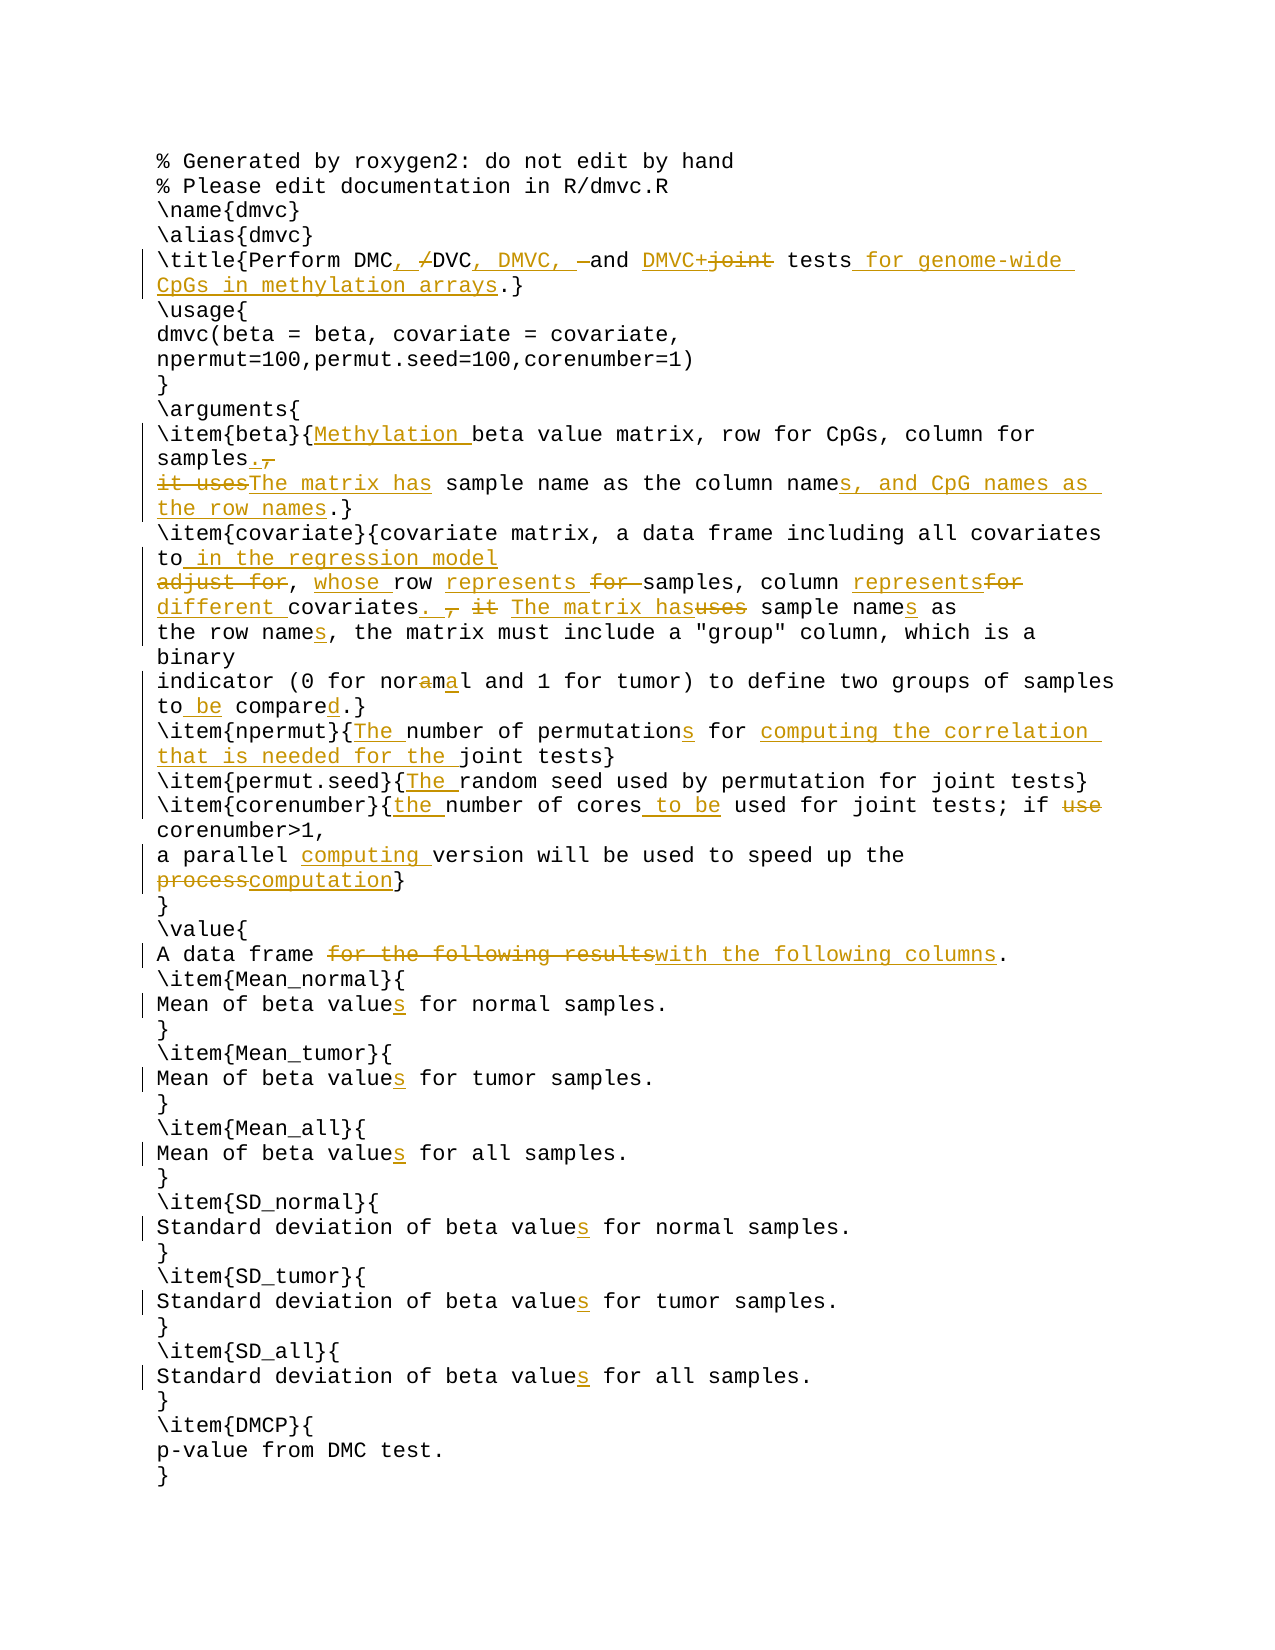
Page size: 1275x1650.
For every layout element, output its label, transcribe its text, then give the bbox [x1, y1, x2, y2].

text Standard deviation of beta value for all samples. [156, 1365, 1118, 1389]
text Standard deviation of beta value for tumor samples. [156, 1290, 1118, 1315]
text } [156, 1315, 1118, 1340]
text } [156, 1092, 1118, 1117]
text p-value from DMC test. [156, 1439, 1118, 1464]
text \item{SD_normal}{ [156, 1191, 1118, 1216]
text % Generated by roxygen2: do not edit by hand [156, 150, 1118, 175]
text \name{dmvc} [156, 199, 1118, 224]
text Mean of beta value for normal samples. [156, 993, 1118, 1018]
text } [156, 894, 1118, 918]
text } [156, 1018, 1118, 1042]
text a parallel version will be used to speed up the } [156, 844, 1118, 894]
text \usage{ [156, 299, 1118, 323]
text the row name, the matrix must include a "group" column, which is a binary [156, 621, 1118, 671]
text \item{beta}{beta value matrix, row for CpGs, column for samples [156, 423, 1118, 472]
text } [156, 1389, 1118, 1414]
text Standard deviation of beta value for normal samples. [156, 1216, 1118, 1241]
text \alias{dmvc} [156, 224, 1118, 249]
text sample name as the column name.} [156, 472, 1118, 522]
text Mean of beta value for all samples. [156, 1142, 1118, 1166]
text \item{covariate}{covariate matrix, a data frame including all covariates to [156, 522, 1118, 571]
text Mean of beta value for tumor samples. [156, 1067, 1118, 1092]
text A data frame . [156, 943, 1118, 968]
text } [156, 1464, 1118, 1489]
text \item{DMCP}{ [156, 1414, 1118, 1439]
text \value{ [156, 918, 1118, 943]
text } [156, 1166, 1118, 1191]
text \title{Perform DMCDVCand tests.} [156, 249, 1118, 299]
text \item{Mean_tumor}{ [156, 1042, 1118, 1067]
text \item{corenumber}{number of cores used for joint tests; if corenumber>1, [156, 794, 1118, 844]
text to compare.} [156, 695, 1118, 720]
text } [156, 373, 1118, 398]
text \item{Mean_normal}{ [156, 968, 1118, 993]
text \item{SD_tumor}{ [156, 1266, 1118, 1290]
text \item{Mean_all}{ [156, 1117, 1118, 1142]
text % Please edit documentation in R/dmvc.R [156, 175, 1118, 199]
text \item{permut.seed}{random seed used by permutation for joint tests} [156, 770, 1118, 794]
text indicator (0 for norml and 1 for tumor) to define two groups of samples [156, 671, 1118, 695]
text \arguments{ [156, 398, 1118, 423]
text \item{SD_all}{ [156, 1340, 1118, 1365]
text \item{npermut}{number of permutation for joint tests} [156, 720, 1118, 770]
text } [156, 1241, 1118, 1266]
text , row samples, column covariates sample name as [156, 571, 1118, 621]
text dmvc(beta = beta, covariate = covariate, npermut=100,permut.seed=100,corenumber=1) [156, 323, 1118, 373]
